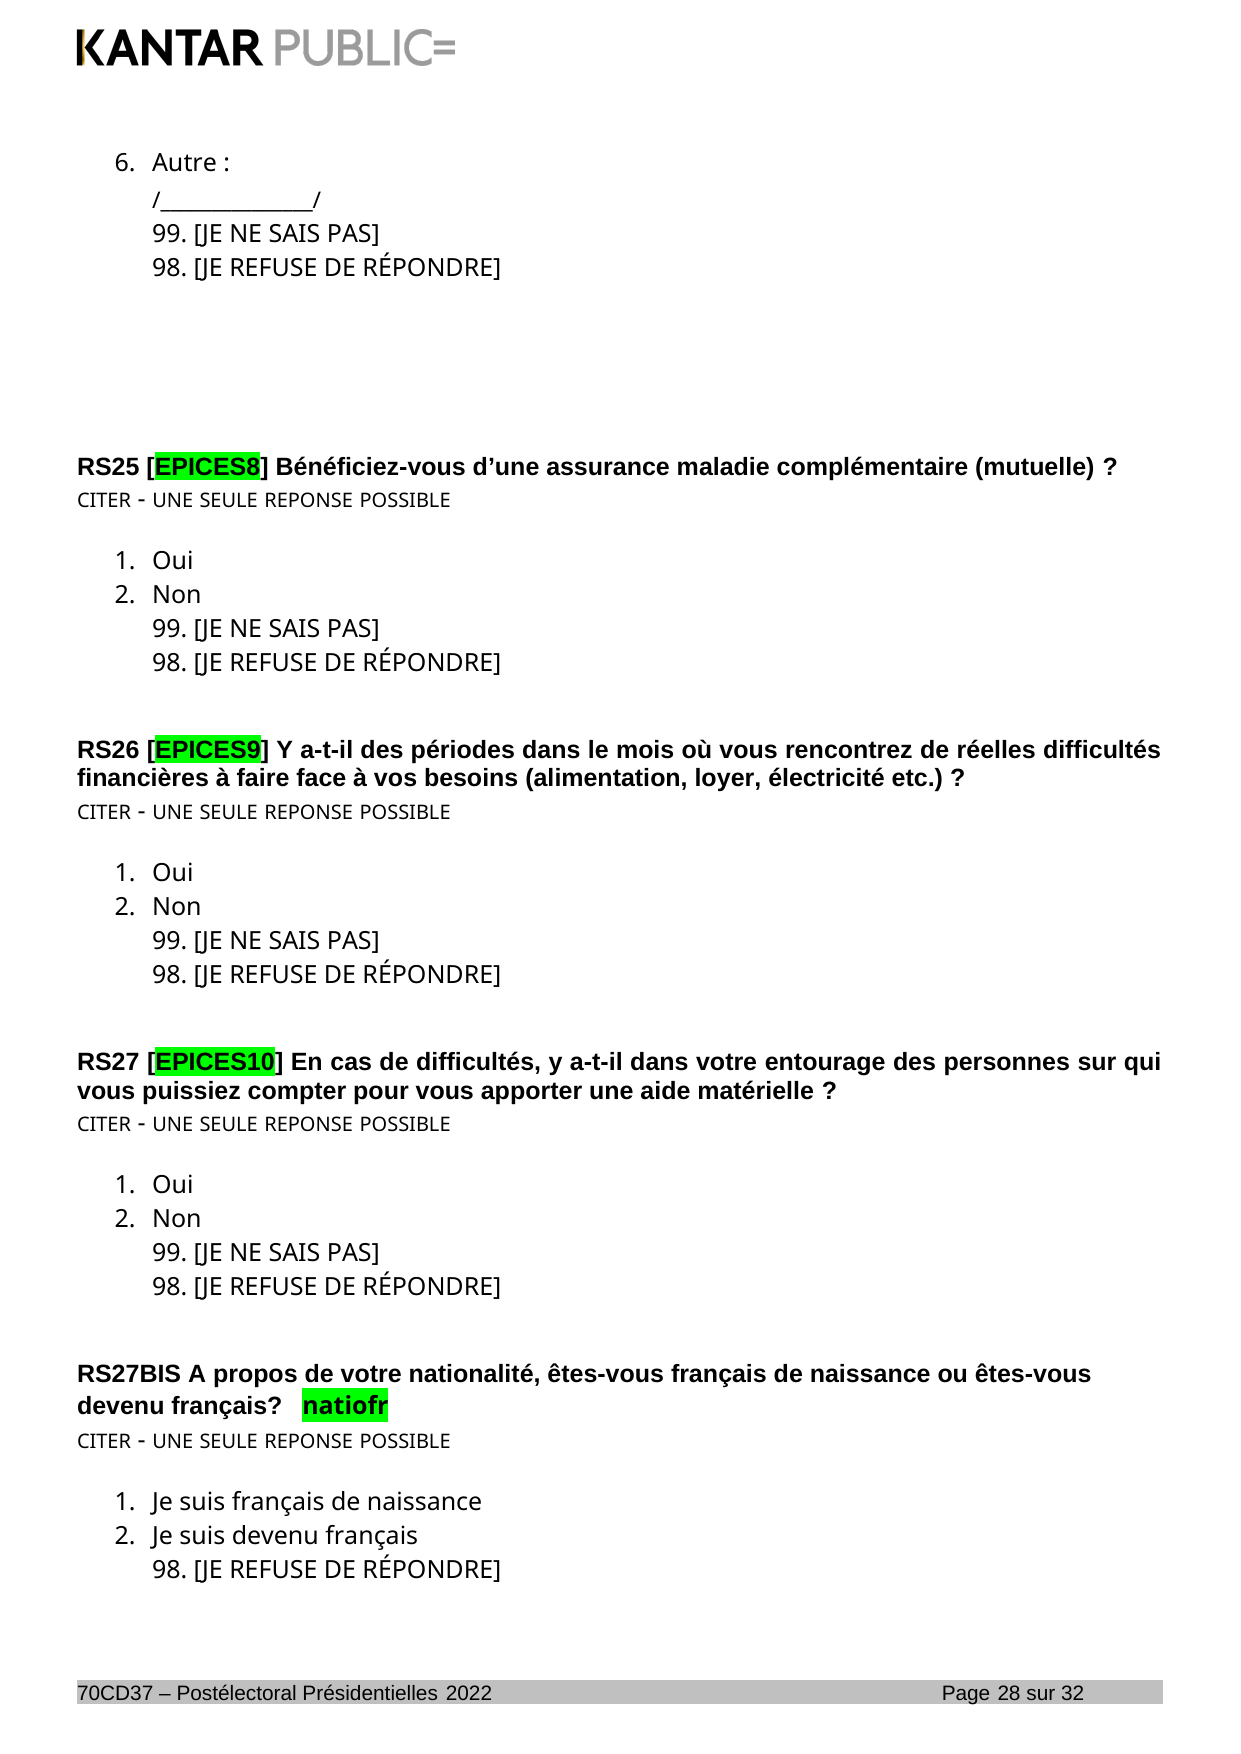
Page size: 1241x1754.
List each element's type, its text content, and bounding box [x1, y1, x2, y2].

list Oui [114, 542, 1163, 576]
text RS27BIS A propos de votre nationalité, êtes-vous français de naissance ou êtes-vous devenu français? natiofr [77, 1359, 1163, 1422]
list Autre : [114, 145, 1163, 179]
list 98. [JE REFUSE DE RÉPONDRE] [152, 644, 1163, 679]
list Je suis français de naissance [114, 1484, 1163, 1518]
list 98. [JE REFUSE DE RÉPONDRE] [152, 1552, 1163, 1586]
text RS25 [EPICES8] Bénéficiez-vous d’une assurance maladie complémentaire (mutuelle) ? [260, 452, 1163, 480]
list 99. [JE NE SAIS PAS] [152, 215, 1163, 249]
list 99. [JE NE SAIS PAS] [152, 1235, 1163, 1269]
list Non [114, 889, 1163, 923]
list 98. [JE REFUSE DE RÉPONDRE] [152, 249, 1163, 283]
list 99. [JE NE SAIS PAS] [152, 611, 1163, 644]
text citer - une seule reponse possible [77, 1104, 1163, 1138]
text RS26 [EPICES9] Y a-t-il des périodes dans le mois où vous rencontrez de réelles difficultés financières à faire face à vos besoins (alimentation, loyer, électricité etc.) ? [77, 735, 1163, 793]
list Non [114, 576, 1163, 611]
list 98. [JE REFUSE DE RÉPONDRE] [152, 1269, 1163, 1303]
text RS27 [EPICES10] En cas de difficultés, y a-t-il dans votre entourage des personnes sur qui vous puissiez compter pour vous apporter une aide matérielle ? [77, 1047, 1163, 1104]
text citer - une seule reponse possible [77, 480, 1163, 514]
list Oui [114, 1167, 1163, 1201]
list Non [114, 1201, 1163, 1235]
list Je suis devenu français [114, 1518, 1163, 1552]
text citer - une seule reponse possible [77, 793, 1163, 827]
picture [76, 29, 455, 66]
text /_______________/ [152, 184, 1163, 215]
list 99. [JE NE SAIS PAS] [152, 923, 1163, 957]
text citer - une seule reponse possible [77, 1422, 1163, 1456]
list Oui [114, 855, 1163, 889]
list 98. [JE REFUSE DE RÉPONDRE] [152, 957, 1163, 991]
